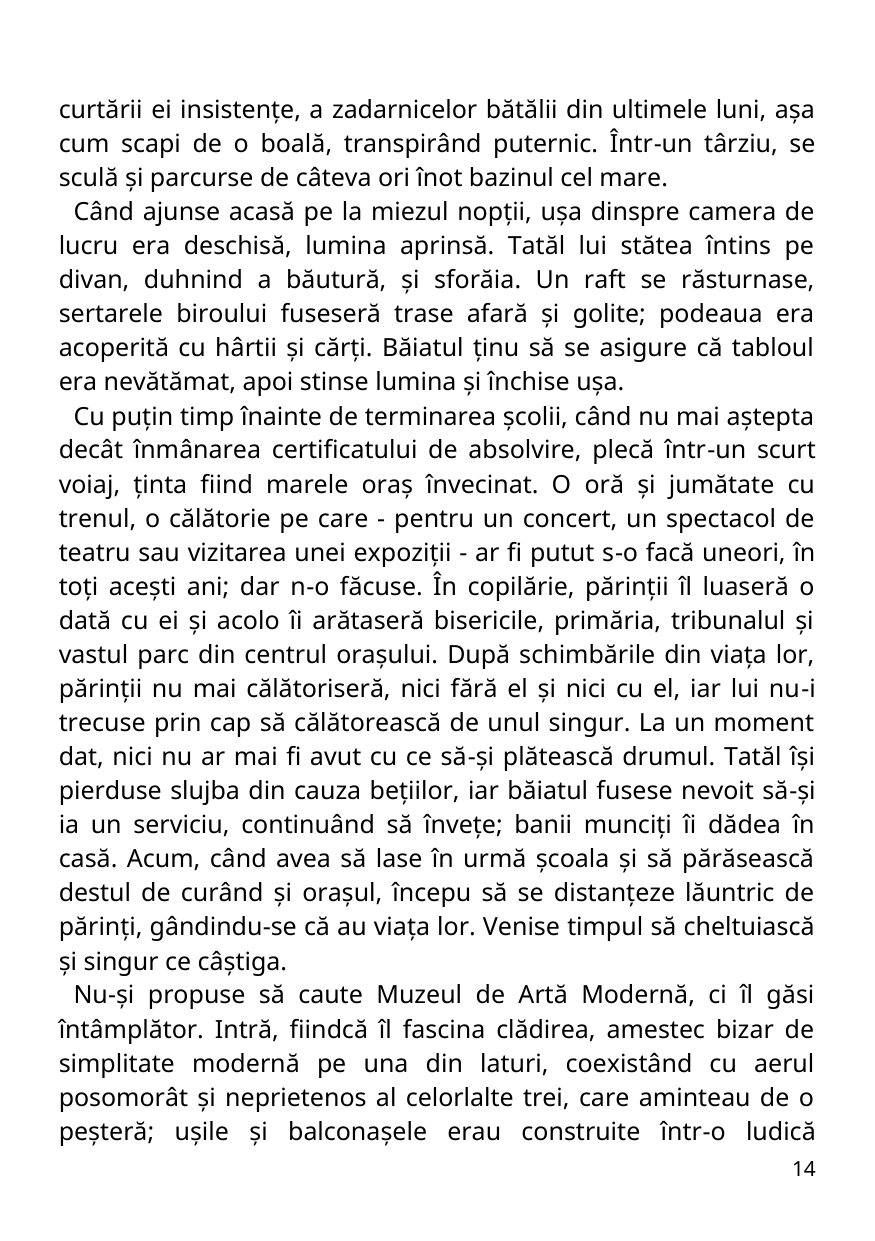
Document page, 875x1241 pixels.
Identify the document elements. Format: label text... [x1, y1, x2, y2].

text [58, 92, 816, 194]
text Când ajunse acasă pe la miezul nopţii, uşa dinspre camera de lucru era deschisă, lumina aprinsă. Tatăl lui stătea întins pe divan, duhnind a băutură, şi sforăia. Un raft se răsturnase, sertarele biroului fuseseră trase afară şi golite; podeaua era acoperită cu hârtii şi cărţi. Băiatul ţinu să se asigure că tabloul era nevătămat, apoi stinse lumina şi închise uşa. [58, 194, 816, 398]
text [58, 977, 816, 1147]
text Cu puţin timp înainte de terminarea şcolii, când nu mai aştepta decât înmânarea certificatului de absolvire, plecă într-un scurt voiaj, ţinta fiind marele oraş învecinat. O oră şi jumătate cu trenul, o călătorie pe care - pentru un concert, un spectacol de teatru sau vizitarea unei expoziţii - ar fi putut s-o facă uneori, în toţi aceşti ani; dar n-o făcuse. În copilărie, părinţii îl luaseră o dată cu ei şi acolo îi arătaseră bisericile, primăria, tribunalul şi vastul parc din centrul oraşului. După schimbările din viaţa lor, părinţii nu mai călătoriseră, nici fără el şi nici cu el, iar lui nu-i trecuse prin cap să călătorească de unul singur. La un moment dat, nici nu ar mai fi avut cu ce să-şi plătească drumul. Tatăl îşi pierduse slujba din cauza beţiilor, iar băiatul fusese nevoit să-şi ia un serviciu, continuând să înveţe; banii munciţi îi dădea în casă. Acum, când avea să lase în urmă şcoala şi să părăsească destul de curând şi oraşul, începu să se distanţeze lăuntric de părinţi, gândindu-se că au viaţa lor. Venise timpul să cheltuiască şi singur ce câştiga. [58, 398, 816, 977]
